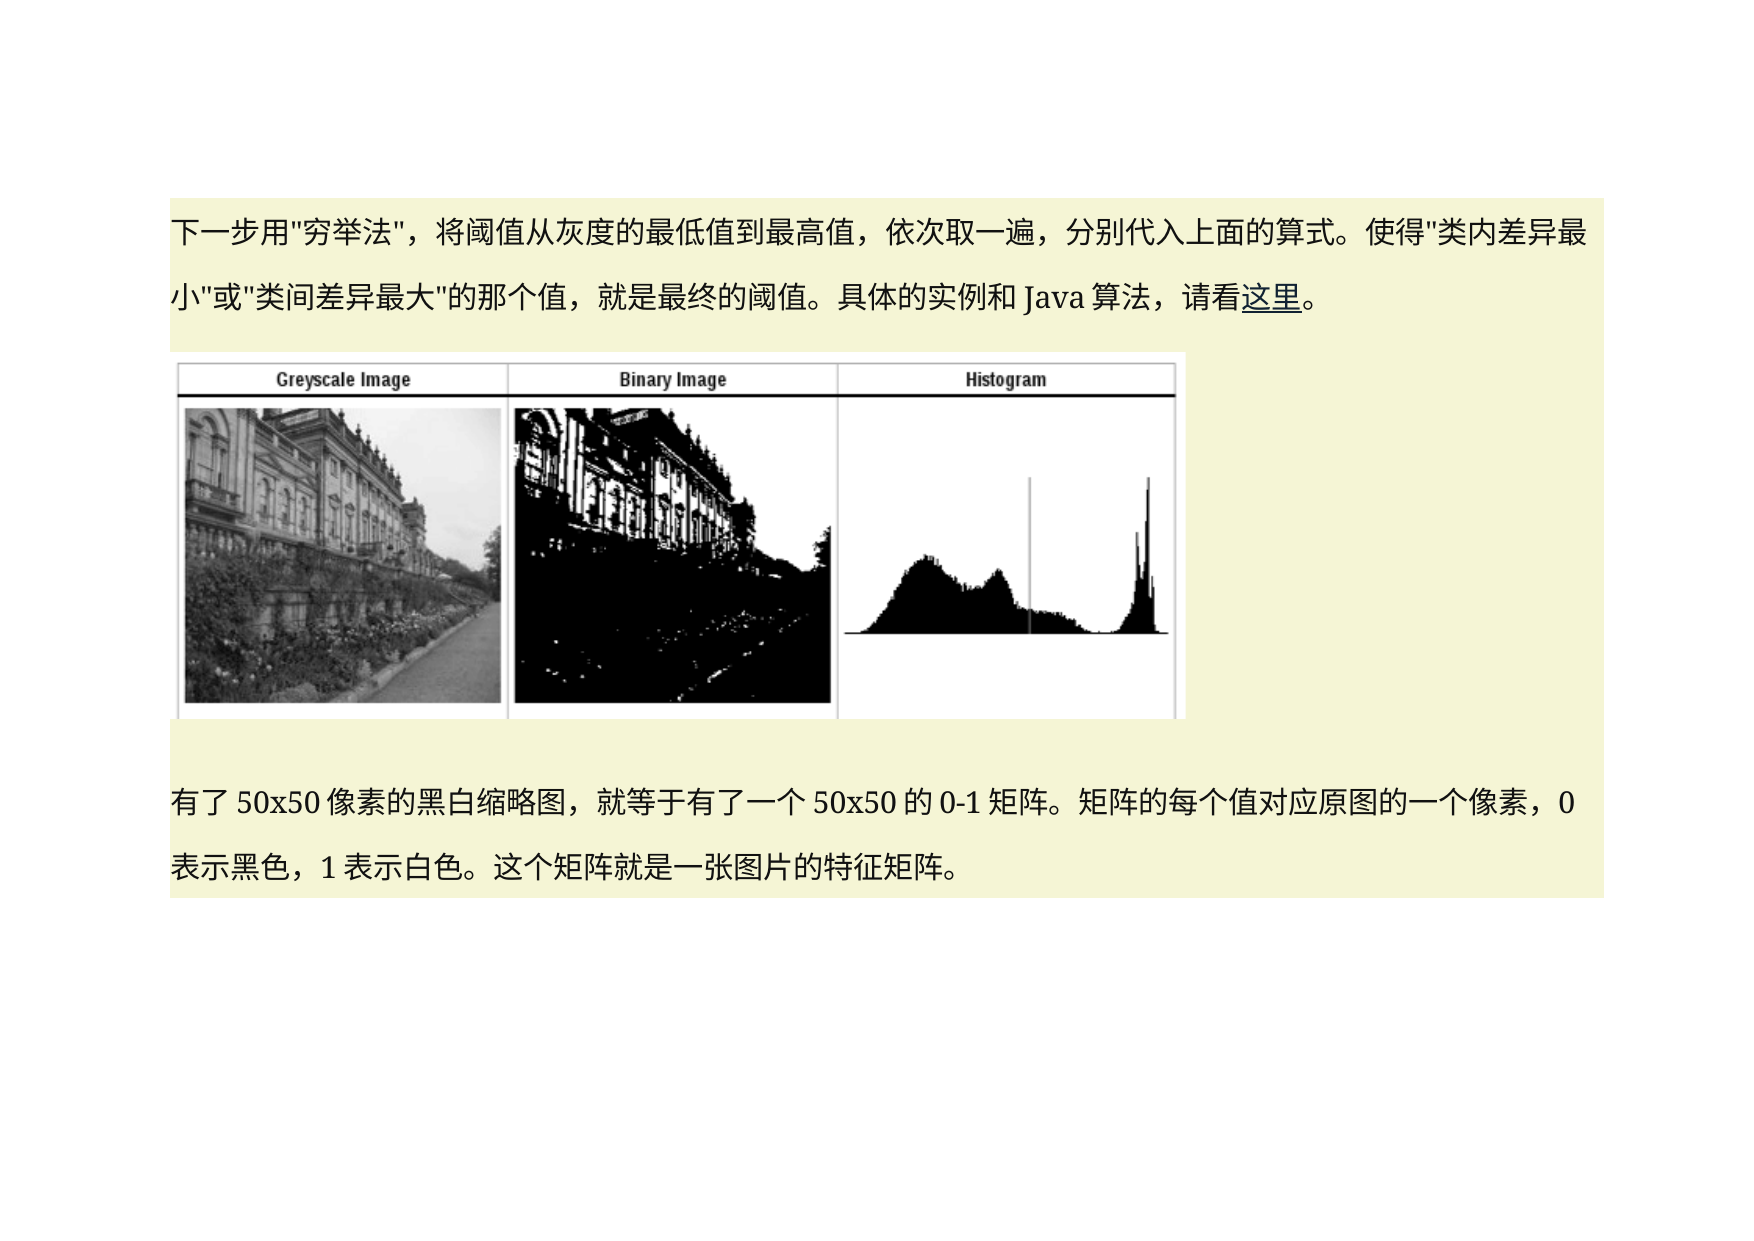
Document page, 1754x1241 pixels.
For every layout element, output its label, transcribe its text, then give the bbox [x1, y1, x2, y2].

picture [170, 352, 1186, 719]
text 下一步用"穷举法"，将阈值从灰度的最低值到最高值，依次取一遍，分别代入上面的算式。使得"类内差异最小"或"类间差异最大"的那个值，就是最终的阈值。具体的实例和Java算法，请看这里。 [170, 198, 1604, 328]
text 有了50x50像素的黑白缩略图，就等于有了一个50x50的0-1矩阵。矩阵的每个值对应原图的一个像素，0表示黑色，1表示白色。这个矩阵就是一张图片的特征矩阵。 [170, 768, 1604, 898]
